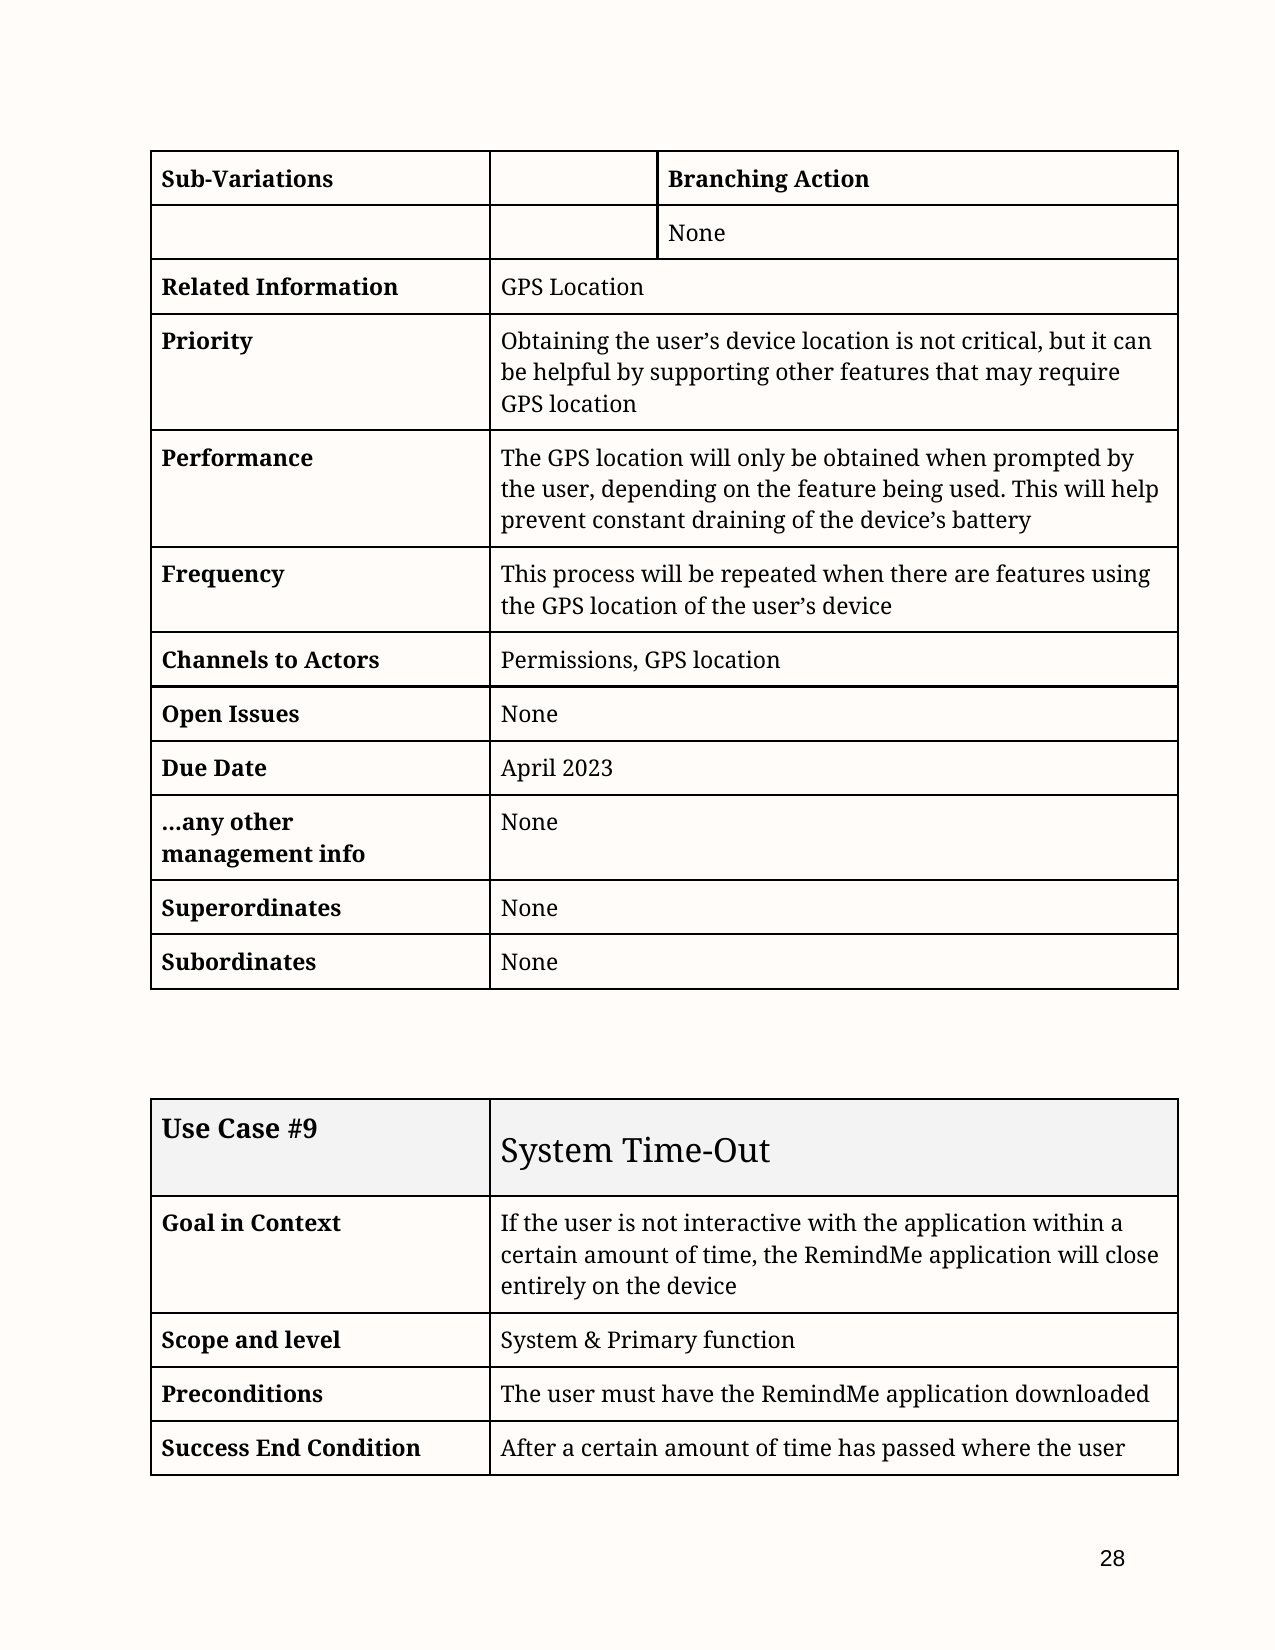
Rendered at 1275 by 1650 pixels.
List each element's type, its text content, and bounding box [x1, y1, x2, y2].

table_cell ...any other management info [152, 796, 489, 879]
table_cell If the user is not interactive with the application within a certain amount of time, the RemindMe application will close entirely on the device [491, 1197, 1177, 1312]
table_cell Subordinates [152, 935, 489, 987]
table_cell Scope and level [152, 1314, 489, 1366]
table_cell System & Primary function [491, 1314, 1177, 1366]
table_cell None [659, 206, 1177, 258]
table_cell The GPS location will only be obtained when prompted by the user, depending on the feature being used. This will help prevent constant draining of the device’s battery [491, 431, 1177, 546]
table_cell [491, 206, 656, 258]
table_cell Sub-Variations [152, 152, 489, 204]
table_cell None [491, 688, 1177, 739]
table_cell Due Date [152, 742, 489, 794]
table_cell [491, 1422, 1177, 1474]
table_cell Channels to Actors [152, 633, 489, 685]
table_cell Performance [152, 431, 489, 546]
table_cell None [491, 935, 1177, 987]
table_cell Preconditions [152, 1368, 489, 1420]
table_cell None [491, 796, 1177, 879]
table_cell Superordinates [152, 881, 489, 933]
table_cell Goal in Context [152, 1197, 489, 1312]
table_cell Open Issues [152, 688, 489, 739]
table_cell The user must have the RemindMe application downloaded [491, 1368, 1177, 1420]
table_cell Obtaining the user’s device location is not critical, but it can be helpful by supporting other features that may require GPS location [491, 315, 1177, 429]
table_cell Related Information [152, 260, 489, 312]
table_cell This process will be repeated when there are features using the GPS location of the user’s device [491, 548, 1177, 631]
table_header Use Case #9 [152, 1100, 489, 1195]
table_cell Permissions, GPS location [491, 633, 1177, 685]
table_cell Branching Action [659, 152, 1177, 204]
table_cell GPS Location [491, 260, 1177, 312]
table_cell [152, 206, 489, 258]
table_cell April 2023 [491, 742, 1177, 794]
table_cell [491, 152, 656, 204]
table_header System Time-Out [491, 1100, 1177, 1195]
table_cell None [491, 881, 1177, 933]
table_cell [152, 1422, 489, 1474]
table_cell Priority [152, 315, 489, 429]
table_cell Frequency [152, 548, 489, 631]
